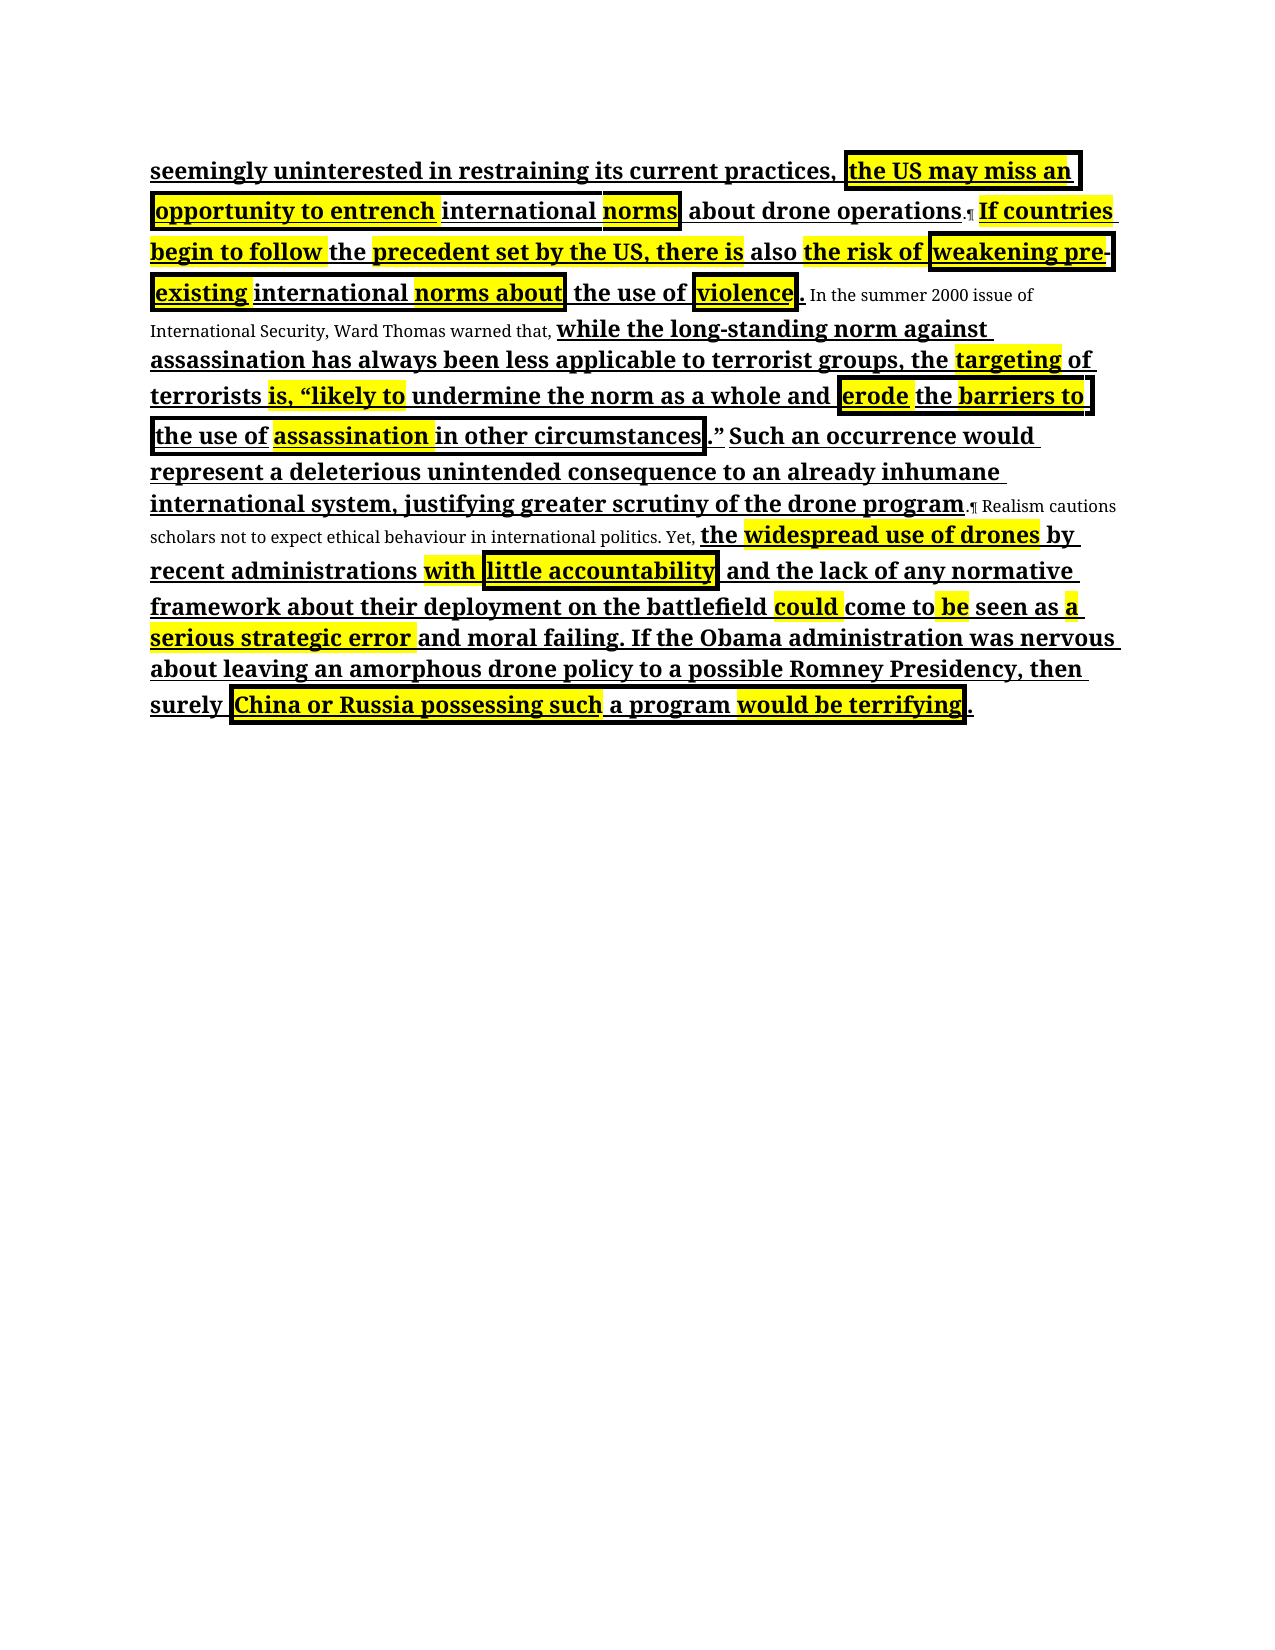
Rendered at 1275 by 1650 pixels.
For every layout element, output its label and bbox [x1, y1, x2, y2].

text [150, 150, 1125, 725]
